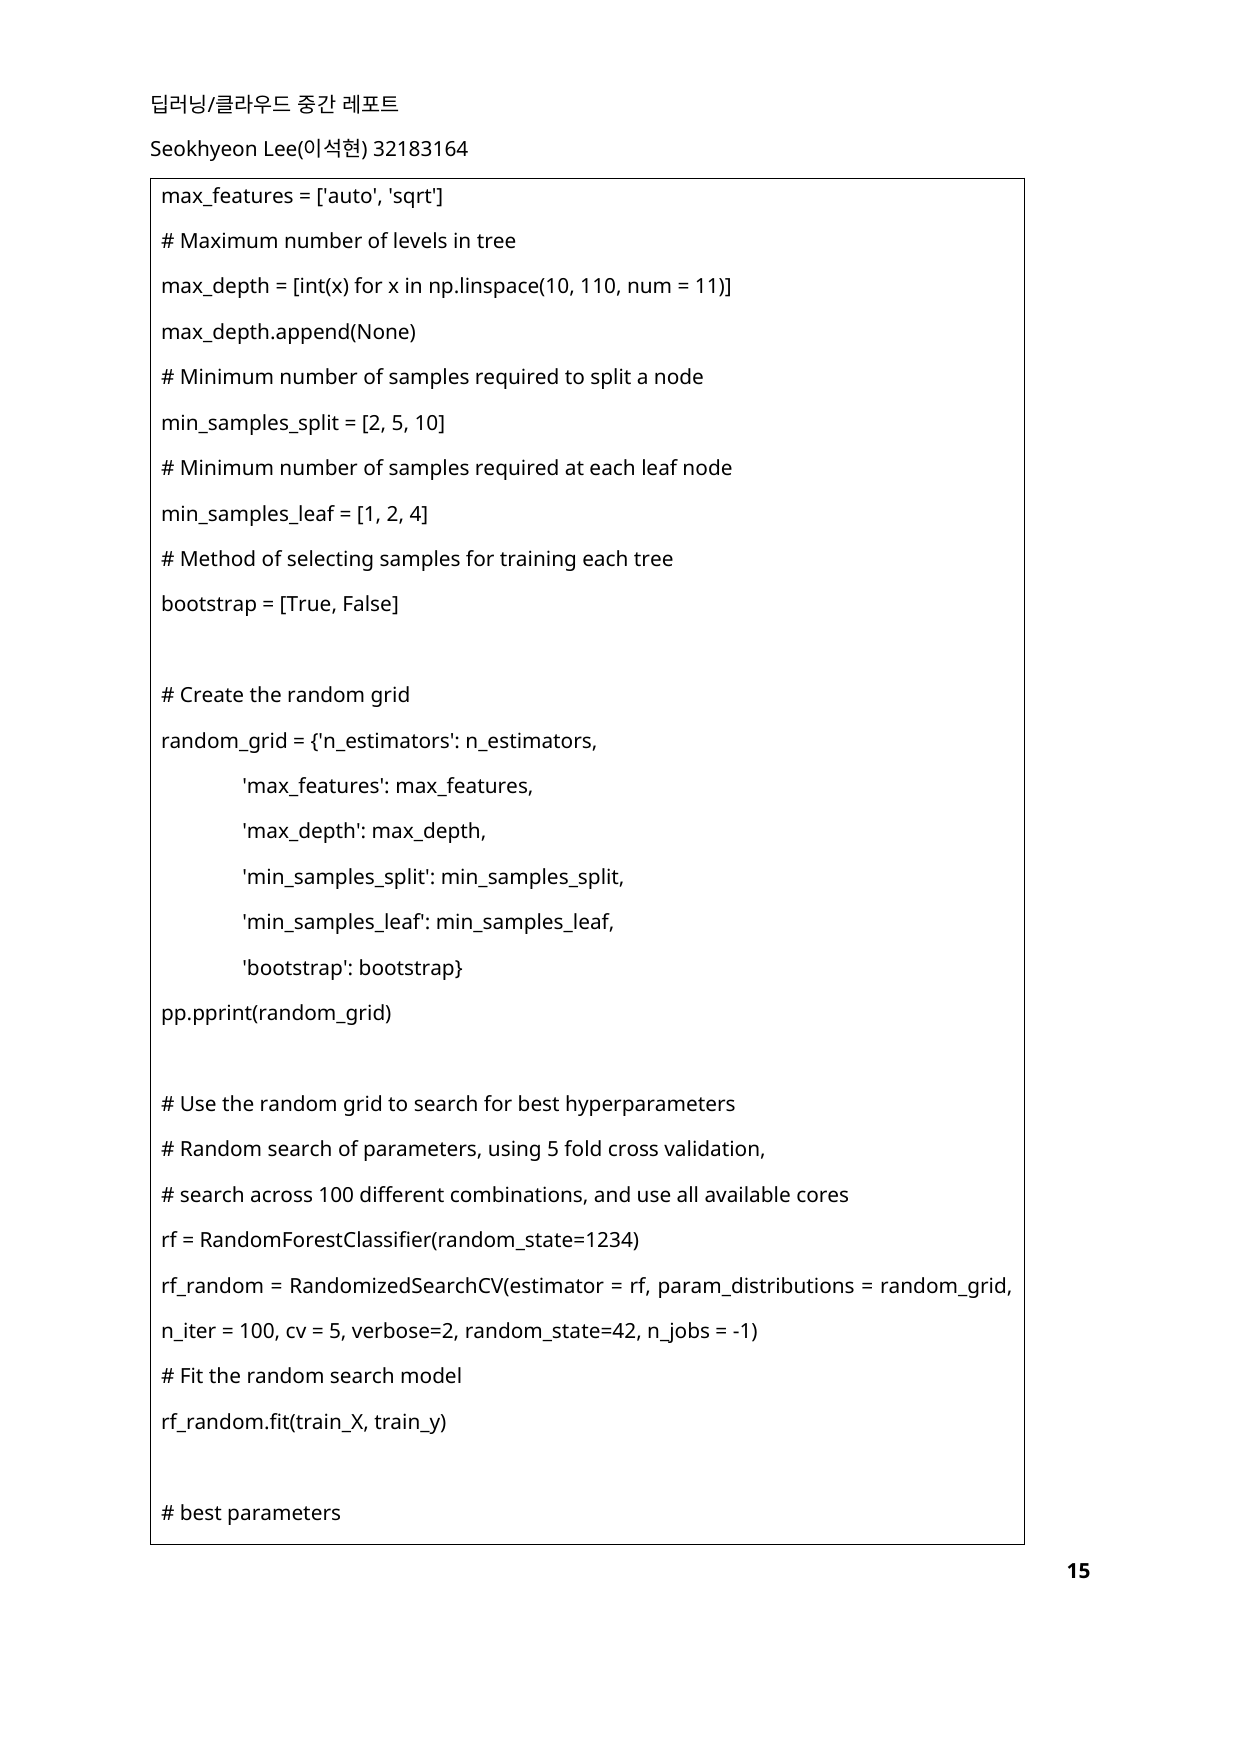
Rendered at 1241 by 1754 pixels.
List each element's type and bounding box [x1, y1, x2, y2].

table_cell [151, 179, 1024, 1543]
